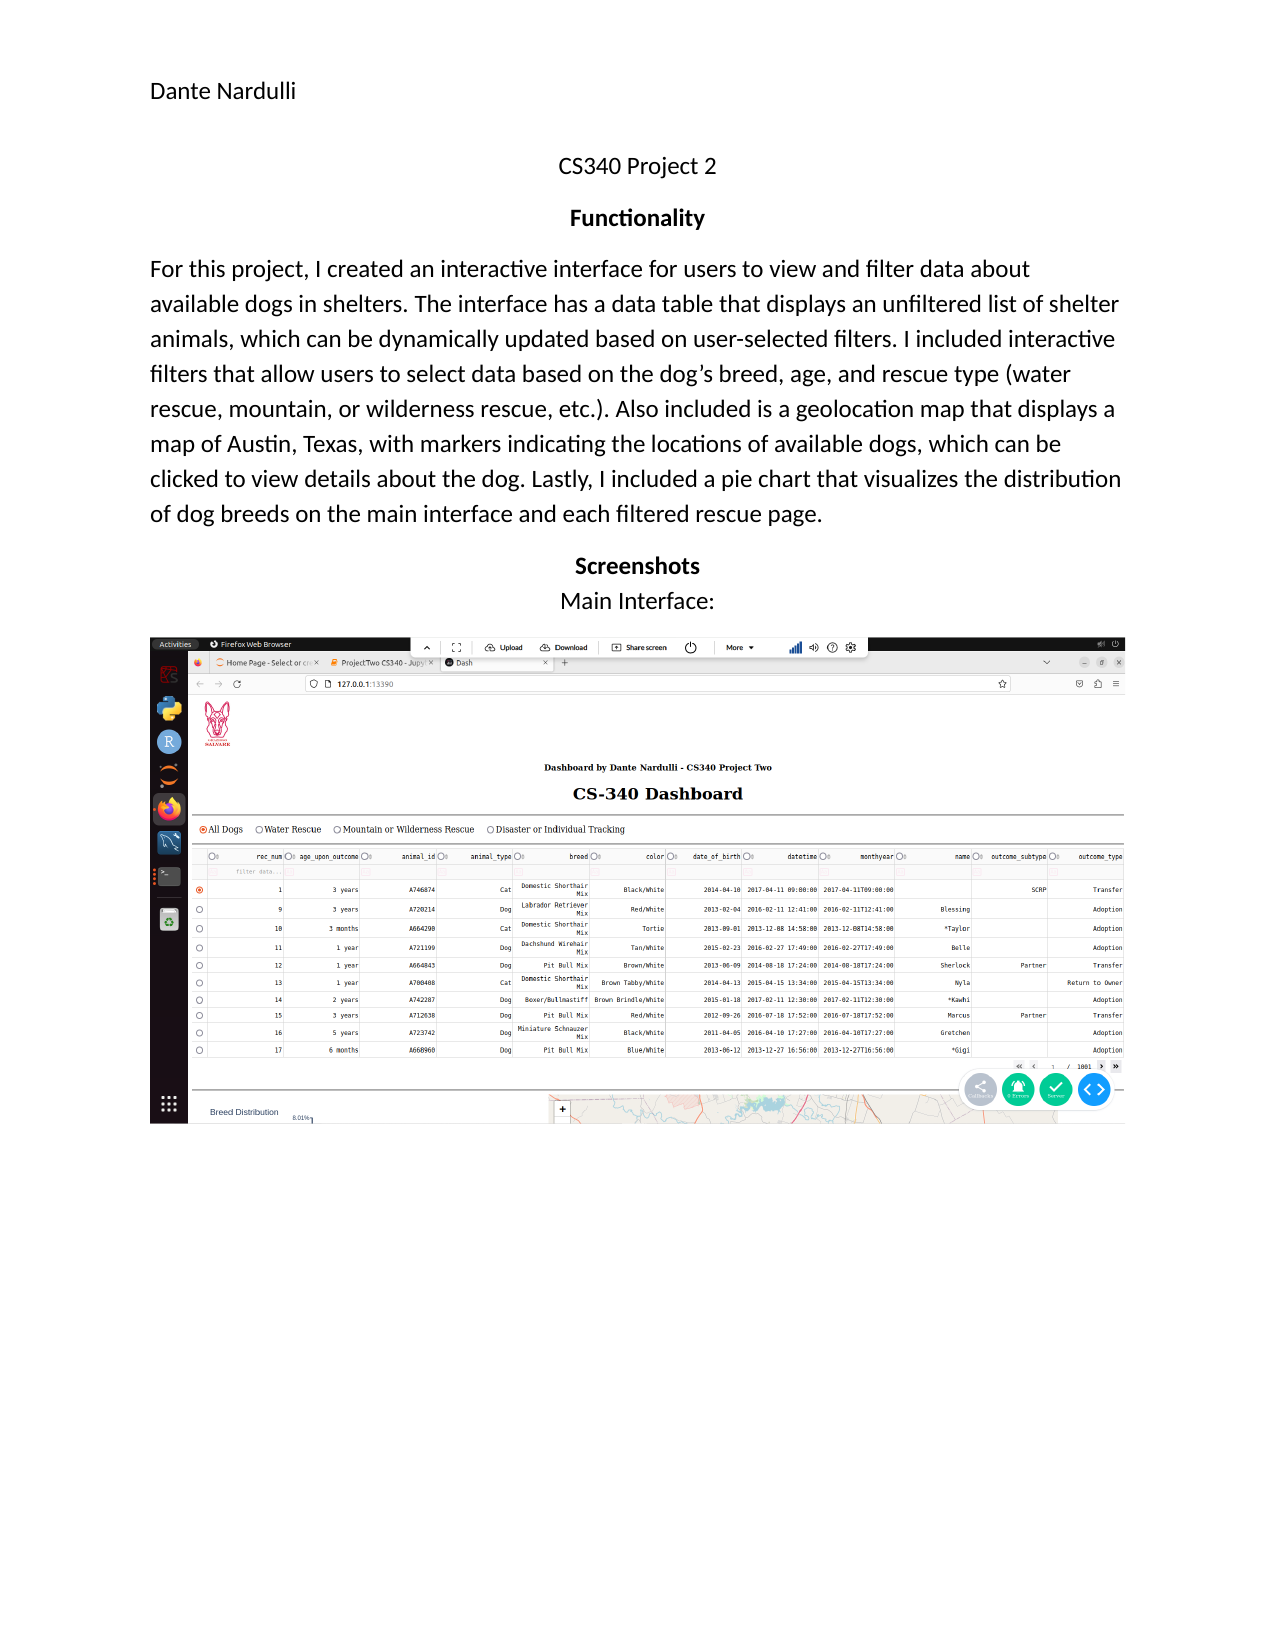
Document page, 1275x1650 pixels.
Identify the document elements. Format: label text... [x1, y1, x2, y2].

text Screenshots Main Interface: [150, 550, 1125, 616]
text Functionality [150, 202, 1125, 232]
text CS340 Project 2 [150, 150, 1125, 181]
text For this project, I created an interactive interface for users to view and filter data about available dogs in shelters. The interface has a data table that displays an unfiltered list of shelter animals, which can be dynamically updated based on user-selected filters. I included interactive filters that allow users to select data based on the dog’s breed, age, and rescue type (water rescue, mountain, or wilderness rescue, etc.). Also included is a geolocation map that displays a map of Austin, Texas, with markers indicating the locations of available dogs, which can be clicked to view details about the dog. Lastly, I included a pie chart that visualizes the distribution of dog breeds on the main interface and each filtered rescue page. [150, 253, 1125, 529]
picture [150, 636, 1125, 1124]
